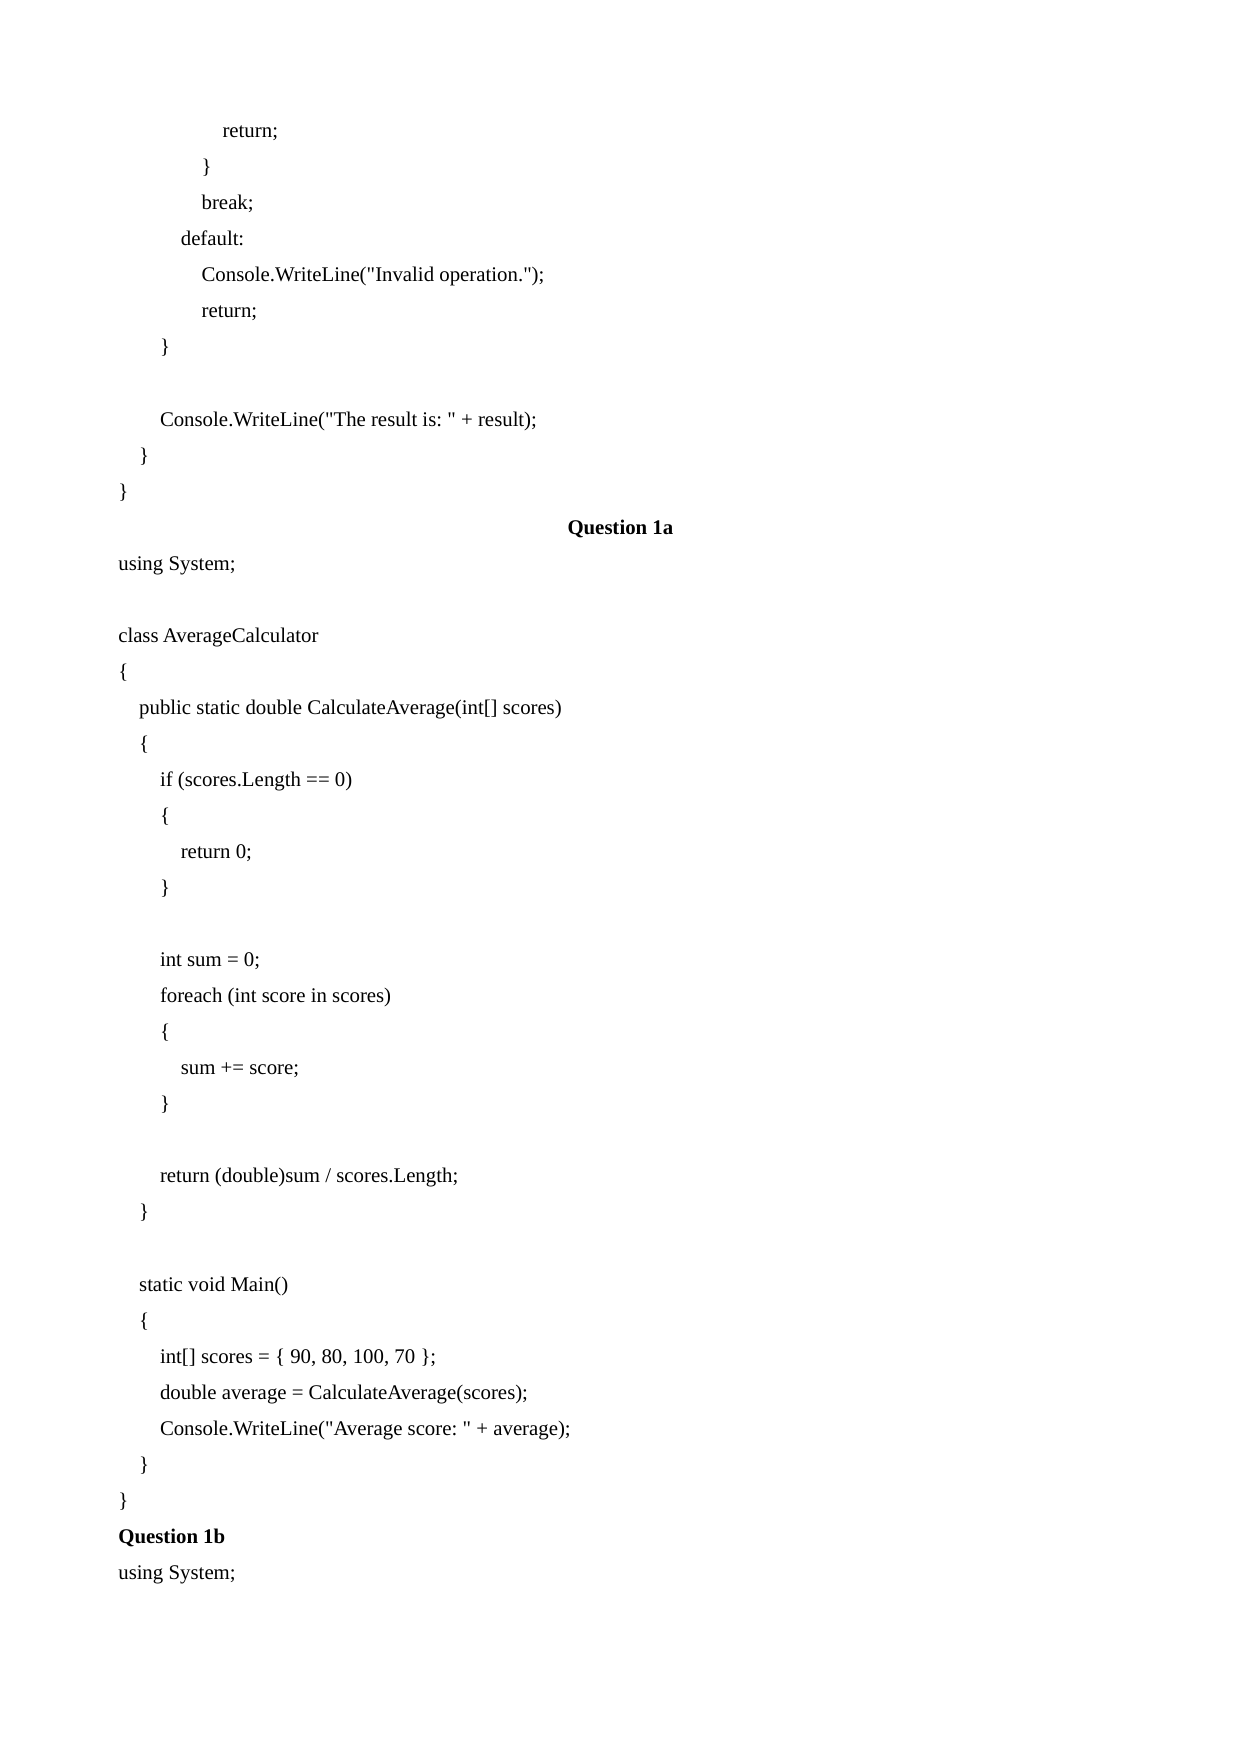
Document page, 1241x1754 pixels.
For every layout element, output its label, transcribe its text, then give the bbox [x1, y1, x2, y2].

text using System; [118, 551, 1122, 575]
text default: [118, 226, 1122, 250]
text Question 1b [118, 1524, 1122, 1548]
text double average = CalculateAverage(scores); [118, 1379, 1122, 1404]
text { [118, 803, 1122, 827]
text } [118, 1091, 1122, 1115]
text } [118, 154, 1122, 178]
text int[] scores = { 90, 80, 100, 70 }; [118, 1343, 1122, 1368]
text } [118, 442, 1122, 467]
text } [118, 478, 1122, 503]
text } [118, 1488, 1122, 1512]
text sum += score; [118, 1055, 1122, 1079]
text class AverageCalculator [118, 623, 1122, 647]
text static void Main() [118, 1271, 1122, 1296]
text Console.WriteLine("Invalid operation."); [118, 262, 1122, 286]
text Question 1a [118, 514, 1122, 539]
text } [118, 334, 1122, 358]
text } [118, 1199, 1122, 1223]
text Console.WriteLine("Average score: " + average); [118, 1416, 1122, 1440]
text { [118, 1307, 1122, 1332]
text return (double)sum / scores.Length; [118, 1163, 1122, 1187]
text } [118, 875, 1122, 899]
text if (scores.Length == 0) [118, 767, 1122, 791]
text using System; [118, 1560, 1122, 1584]
text int sum = 0; [118, 947, 1122, 971]
text return 0; [118, 839, 1122, 863]
text { [118, 659, 1122, 683]
text { [118, 1019, 1122, 1043]
text foreach (int score in scores) [118, 983, 1122, 1007]
text } [118, 1452, 1122, 1476]
text return; [118, 118, 1122, 142]
text return; [118, 298, 1122, 322]
text { [118, 731, 1122, 755]
text break; [118, 190, 1122, 214]
text Console.WriteLine("The result is: " + result); [118, 406, 1122, 431]
text public static double CalculateAverage(int[] scores) [118, 695, 1122, 719]
